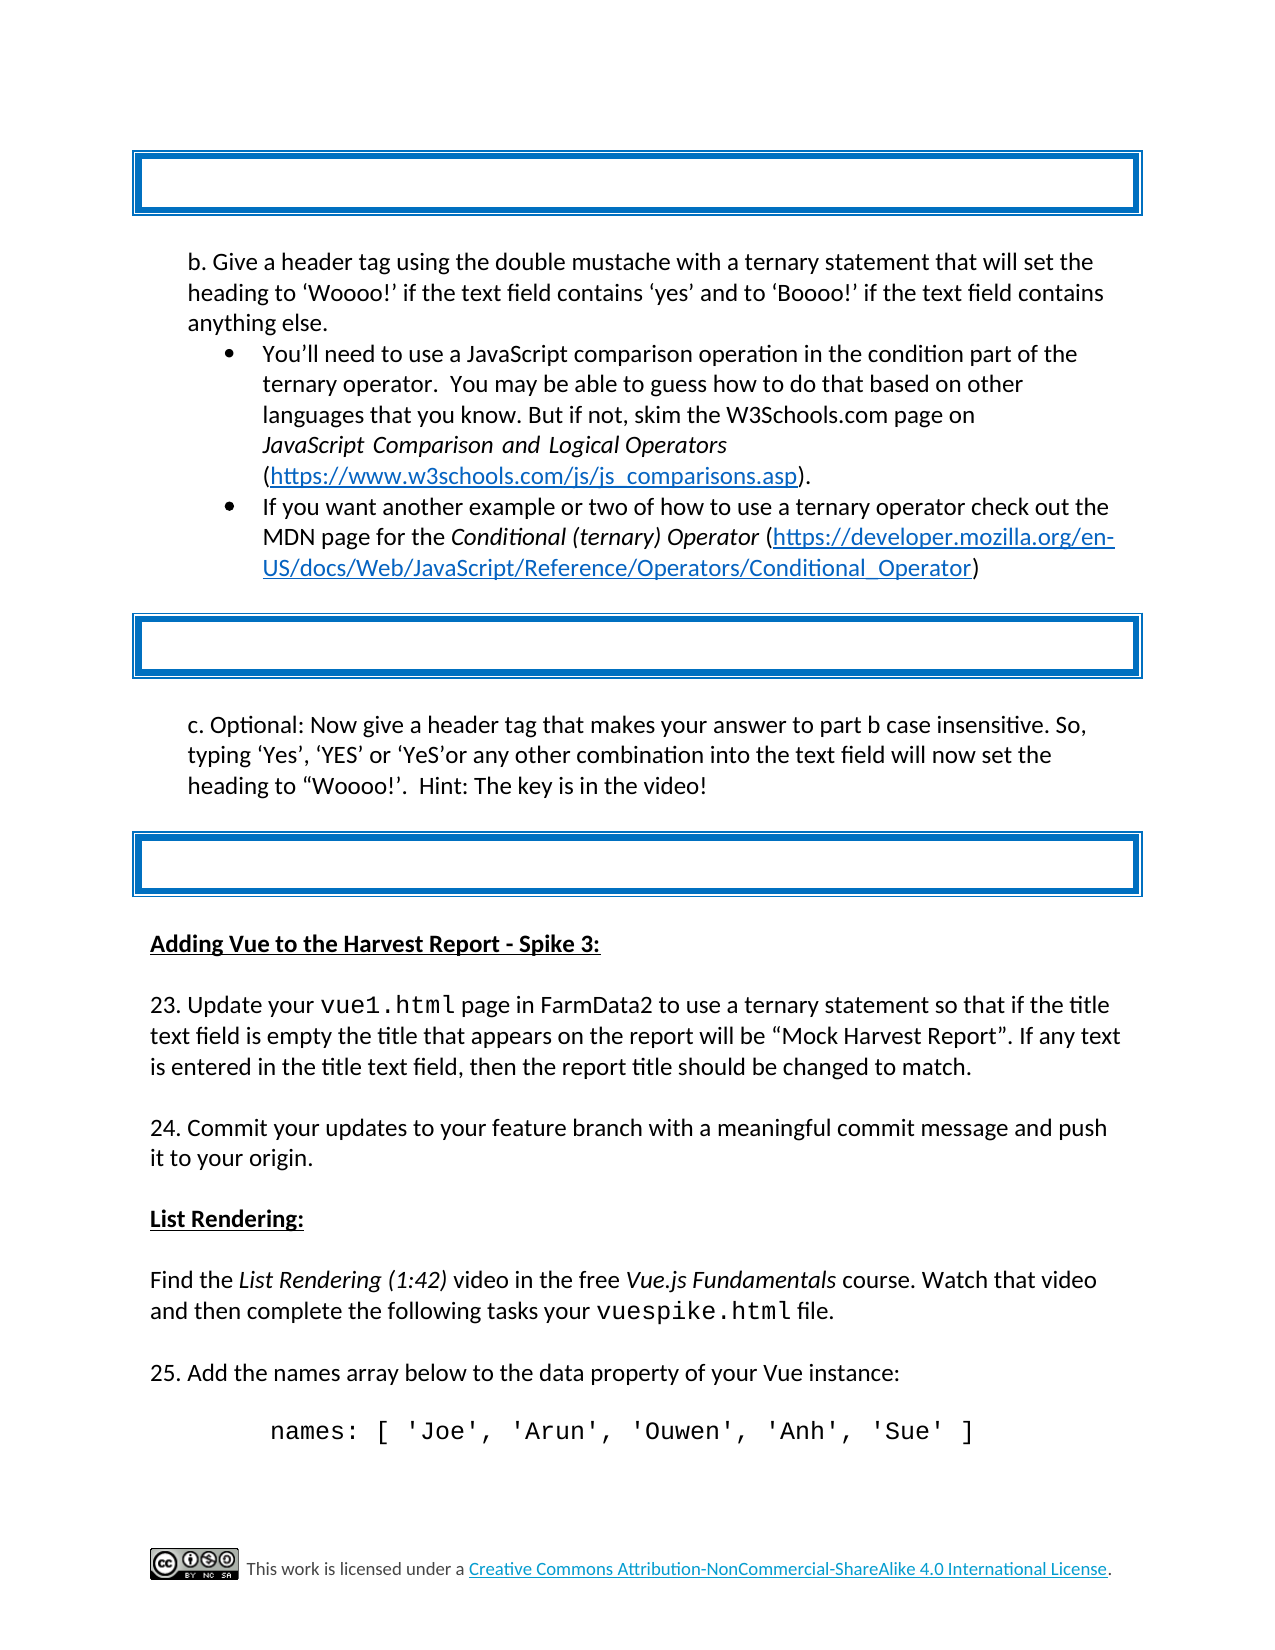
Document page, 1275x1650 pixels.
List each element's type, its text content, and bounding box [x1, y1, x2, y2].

text 25. Add the names array below to the data property of your Vue instance: [150, 1357, 1125, 1388]
text c. Optional: Now give a header tag that makes your answer to part b case insensitive. So, typing ‘Yes’, ‘YES’ or ‘YeS’or any other combination into the text field will now set the heading to “Woooo!’. Hint: The key is in the video! [187, 709, 1125, 801]
text 23. Update your vue1.html page in FarmData2 to use a ternary statement so that if the title text field is empty the title that appears on the report will be “Mock Harvest Report”. If any text is entered in the title text field, then the report title should be changed to match. [150, 989, 1125, 1082]
text List Rendering: [150, 1204, 1125, 1265]
picture [150, 1548, 239, 1580]
list If you want another example or two of how to use a ternary operator check out the MDN page for the Conditional (ternary) Operator (https://developer.mozilla.org/en-US/docs/Web/JavaScript/Reference/Operators/Conditional_Operator) [225, 491, 1125, 582]
text names: [ 'Joe', 'Arun', 'Ouwen', 'Anh', 'Sue' ] [150, 1418, 1125, 1447]
text Find the List Rendering (1:42) video in the free Vue.js Fundamentals course. Watch that video and then complete the following tasks your vuespike.html file. [150, 1265, 1125, 1327]
text Adding Vue to the Harvest Report - Spike 3: [150, 928, 1125, 958]
list You’ll need to use a JavaScript comparison operation in the condition part of the ternary operator. You may be able to guess how to do that based on other languages that you know. But if not, skim the W3Schools.com page on JavaScript Comparison and Logical Operators (https://www.w3schools.com/js/js_comparisons.asp). [225, 338, 1125, 491]
text b. Give a header tag using the double mustache with a ternary statement that will set the heading to ‘Woooo!’ if the text field contains ‘yes’ and to ‘Boooo!’ if the text field contains anything else. [187, 246, 1125, 338]
text 24. Commit your updates to your feature branch with a meaningful commit message and push it to your origin. [150, 1112, 1125, 1173]
